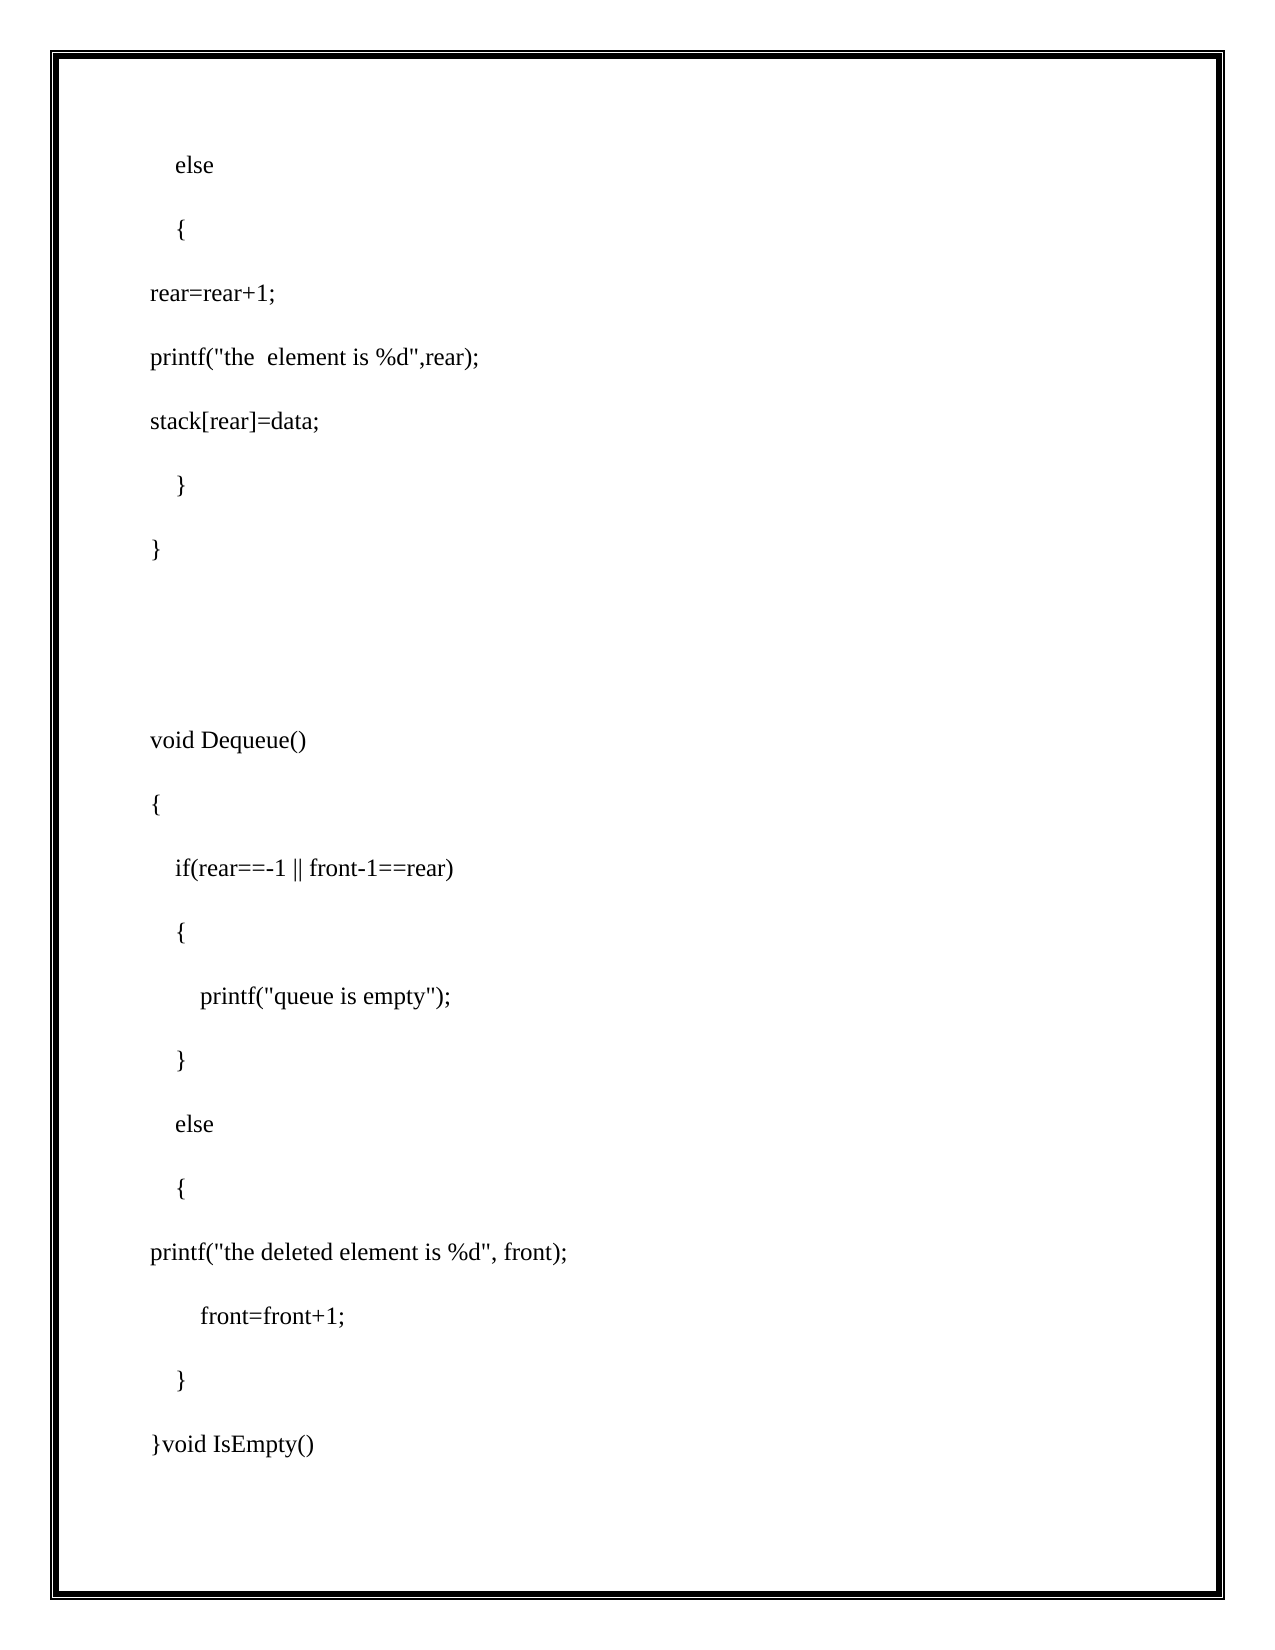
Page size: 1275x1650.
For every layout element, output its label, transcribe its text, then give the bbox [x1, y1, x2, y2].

text rear=rear+1; [150, 278, 1125, 307]
text printf("the element is %d",rear); [150, 342, 1125, 371]
text { [150, 917, 1125, 946]
text else [150, 1109, 1125, 1138]
text void Dequeue() [150, 726, 1125, 754]
text stack[rear]=data; [150, 406, 1125, 434]
text } [150, 1045, 1125, 1074]
text } [150, 1365, 1125, 1394]
text } [150, 534, 1125, 562]
text else [150, 150, 1125, 179]
text { [150, 1173, 1125, 1202]
text { [150, 789, 1125, 818]
text front=front+1; [150, 1301, 1125, 1330]
text printf("queue is empty"); [150, 981, 1125, 1010]
text { [150, 214, 1125, 243]
text } [150, 470, 1125, 498]
text }void IsEmpty() [150, 1429, 1125, 1458]
text printf("the deleted element is %d", front); [150, 1237, 1125, 1266]
text if(rear==-1 || front-1==rear) [150, 853, 1125, 882]
